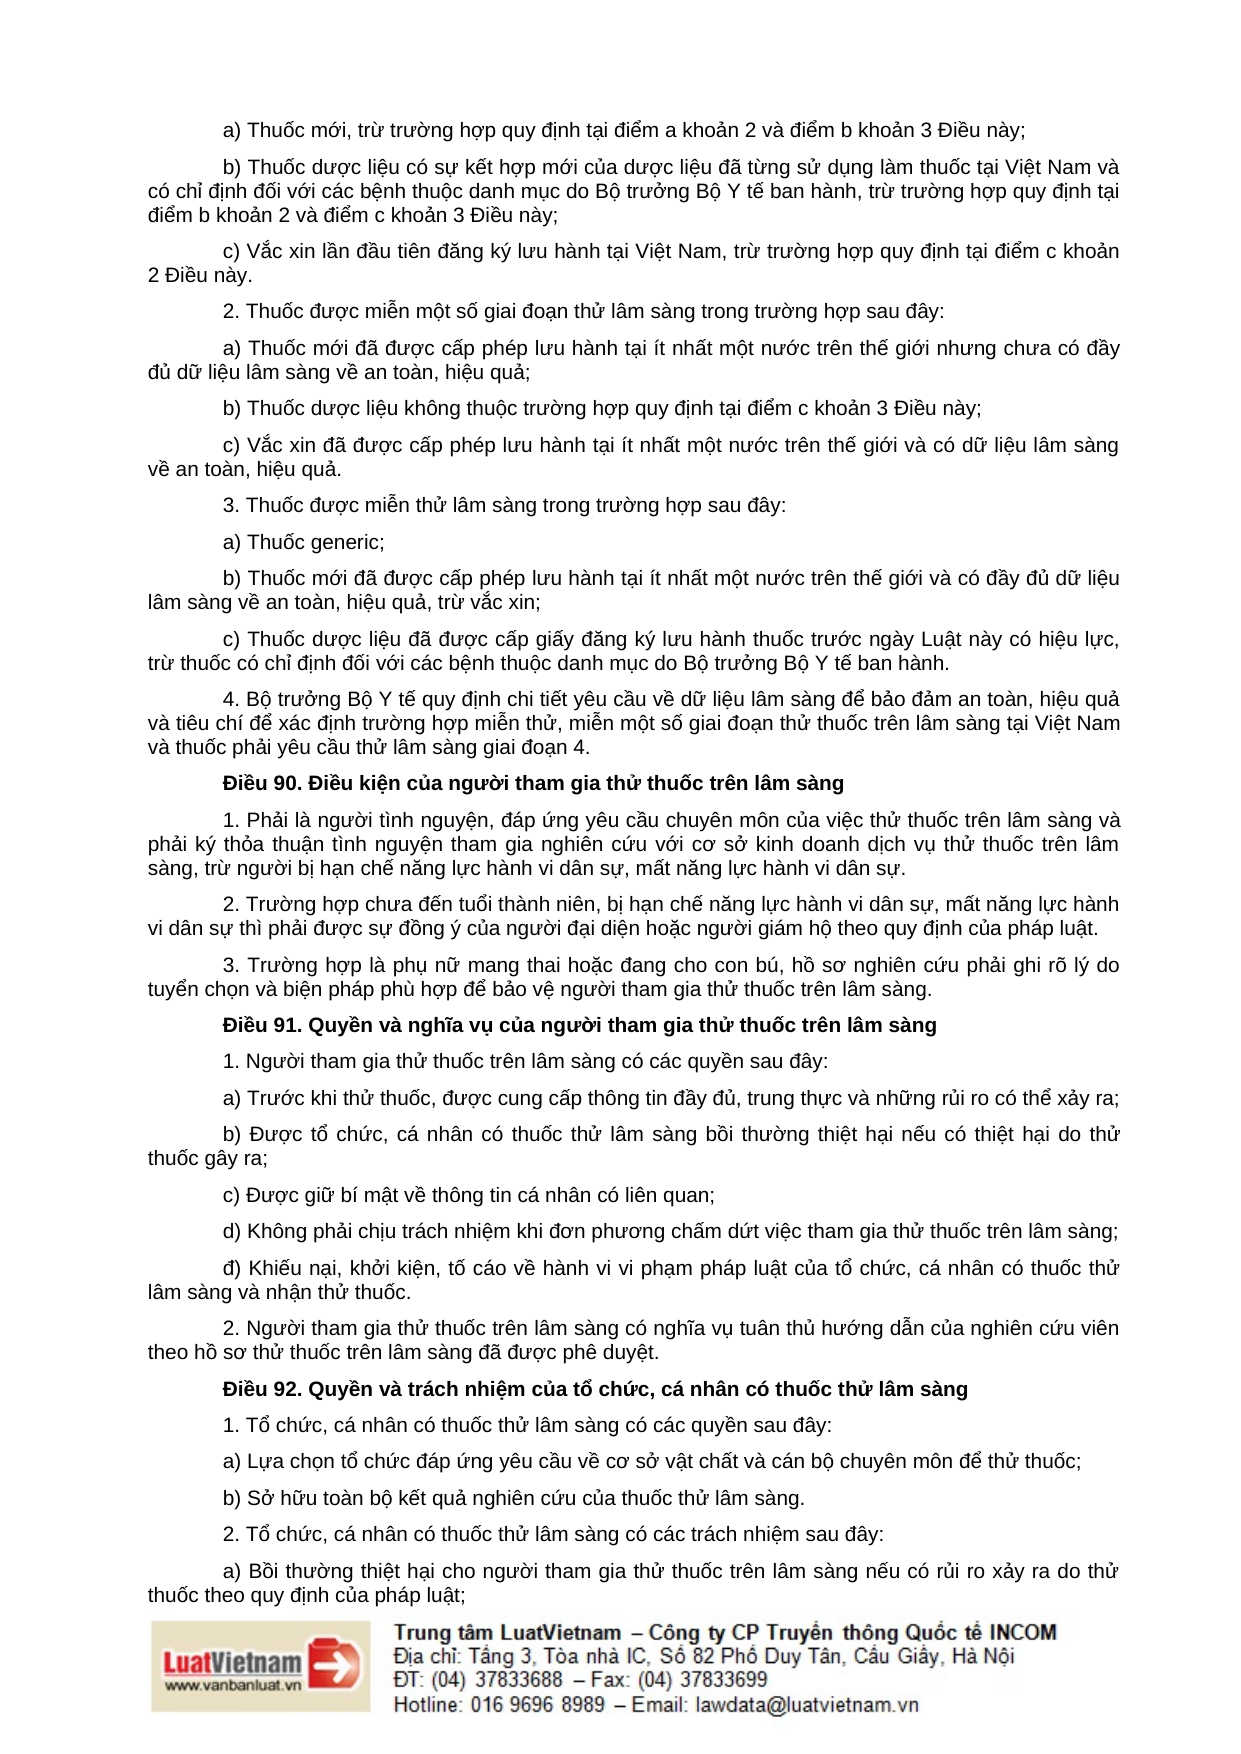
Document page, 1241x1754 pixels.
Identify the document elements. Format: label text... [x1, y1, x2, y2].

text b) Sở hữu toàn bộ kết quả nghiên cứu của thuốc thử lâm sàng. [148, 1486, 1122, 1510]
text c) Vắc xin lần đầu tiên đăng ký lưu hành tại Việt Nam, trừ trường hợp quy định tại điểm c khoản 2 Điều này. [148, 239, 1122, 287]
text 2. Thuốc được miễn một số giai đoạn thử lâm sàng trong trường hợp sau đây: [148, 299, 1122, 323]
text đ) Khiếu nại, khởi kiện, tố cáo về hành vi vi phạm pháp luật của tổ chức, cá nhân có thuốc thử lâm sàng và nhận thử thuốc. [148, 1256, 1122, 1303]
text a) Thuốc generic; [148, 529, 1122, 553]
text Điều 91. Quyền và nghĩa vụ của người tham gia thử thuốc trên lâm sàng [148, 1013, 1122, 1037]
text 1. Tổ chức, cá nhân có thuốc thử lâm sàng có các quyền sau đây: [148, 1413, 1122, 1437]
text 2. Người tham gia thử thuốc trên lâm sàng có nghĩa vụ tuân thủ hướng dẫn của nghiên cứu viên theo hồ sơ thử thuốc trên lâm sàng đã được phê duyệt. [148, 1316, 1122, 1364]
text 2. Trường hợp chưa đến tuổi thành niên, bị hạn chế năng lực hành vi dân sự, mất năng lực hành vi dân sự thì phải được sự đồng ý của người đại diện hoặc người giám hộ theo quy định của pháp luật. [148, 892, 1122, 940]
text a) Trước khi thử thuốc, được cung cấp thông tin đầy đủ, trung thực và những rủi ro có thể xảy ra; [148, 1086, 1122, 1110]
text b) Thuốc dược liệu có sự kết hợp mới của dược liệu đã từng sử dụng làm thuốc tại Việt Nam và có chỉ định đối với các bệnh thuộc danh mục do Bộ trưởng Bộ Y tế ban hành, trừ trường hợp quy định tại điểm b khoản 2 và điểm c khoản 3 Điều này; [148, 154, 1122, 226]
picture [147, 1615, 1087, 1731]
text a) Lựa chọn tổ chức đáp ứng yêu cầu về cơ sở vật chất và cán bộ chuyên môn để thử thuốc; [148, 1449, 1122, 1473]
text c) Được giữ bí mật về thông tin cá nhân có liên quan; [148, 1183, 1122, 1207]
text b) Thuốc dược liệu không thuộc trường hợp quy định tại điểm c khoản 3 Điều này; [148, 396, 1122, 420]
text b) Thuốc mới đã được cấp phép lưu hành tại ít nhất một nước trên thế giới và có đầy đủ dữ liệu lâm sàng về an toàn, hiệu quả, trừ vắc xin; [148, 566, 1122, 614]
text d) Không phải chịu trách nhiệm khi đơn phương chấm dứt việc tham gia thử thuốc trên lâm sàng; [148, 1219, 1122, 1243]
text c) Vắc xin đã được cấp phép lưu hành tại ít nhất một nước trên thế giới và có dữ liệu lâm sàng về an toàn, hiệu quả. [148, 433, 1122, 481]
text Điều 90. Điều kiện của người tham gia thử thuốc trên lâm sàng [148, 771, 1122, 795]
text a) Thuốc mới đã được cấp phép lưu hành tại ít nhất một nước trên thế giới nhưng chưa có đầy đủ dữ liệu lâm sàng về an toàn, hiệu quả; [148, 336, 1122, 384]
text 3. Trường hợp là phụ nữ mang thai hoặc đang cho con bú, hồ sơ nghiên cứu phải ghi rõ lý do tuyển chọn và biện pháp phù hợp để bảo vệ người tham gia thử thuốc trên lâm sàng. [148, 952, 1122, 1000]
text 1. Phải là người tình nguyện, đáp ứng yêu cầu chuyên môn của việc thử thuốc trên lâm sàng và phải ký thỏa thuận tình nguyện tham gia nghiên cứu với cơ sở kinh doanh dịch vụ thử thuốc trên lâm sàng, trừ người bị hạn chế năng lực hành vi dân sự, mất năng lực hành vi dân sự. [148, 808, 1122, 879]
text Điều 92. Quyền và trách nhiệm của tổ chức, cá nhân có thuốc thử lâm sàng [148, 1376, 1122, 1400]
text a) Thuốc mới, trừ trường hợp quy định tại điểm a khoản 2 và điểm b khoản 3 Điều này; [148, 118, 1122, 142]
text 3. Thuốc được miễn thử lâm sàng trong trường hợp sau đây: [148, 493, 1122, 517]
text 2. Tổ chức, cá nhân có thuốc thử lâm sàng có các trách nhiệm sau đây: [148, 1522, 1122, 1546]
text c) Thuốc dược liệu đã được cấp giấy đăng ký lưu hành thuốc trước ngày Luật này có hiệu lực, trừ thuốc có chỉ định đối với các bệnh thuộc danh mục do Bộ trưởng Bộ Y tế ban hành. [148, 626, 1122, 674]
text b) Được tổ chức, cá nhân có thuốc thử lâm sàng bồi thường thiệt hại nếu có thiệt hại do thử thuốc gây ra; [148, 1122, 1122, 1170]
text 1. Người tham gia thử thuốc trên lâm sàng có các quyền sau đây: [148, 1049, 1122, 1073]
text a) Bồi thường thiệt hại cho người tham gia thử thuốc trên lâm sàng nếu có rủi ro xảy ra do thử thuốc theo quy định của pháp luật; [148, 1559, 1122, 1607]
text 4. Bộ trưởng Bộ Y tế quy định chi tiết yêu cầu về dữ liệu lâm sàng để bảo đảm an toàn, hiệu quả và tiêu chí để xác định trường hợp miễn thử, miễn một số giai đoạn thử thuốc trên lâm sàng tại Việt Nam và thuốc phải yêu cầu thử lâm sàng giai đoạn 4. [148, 687, 1122, 759]
